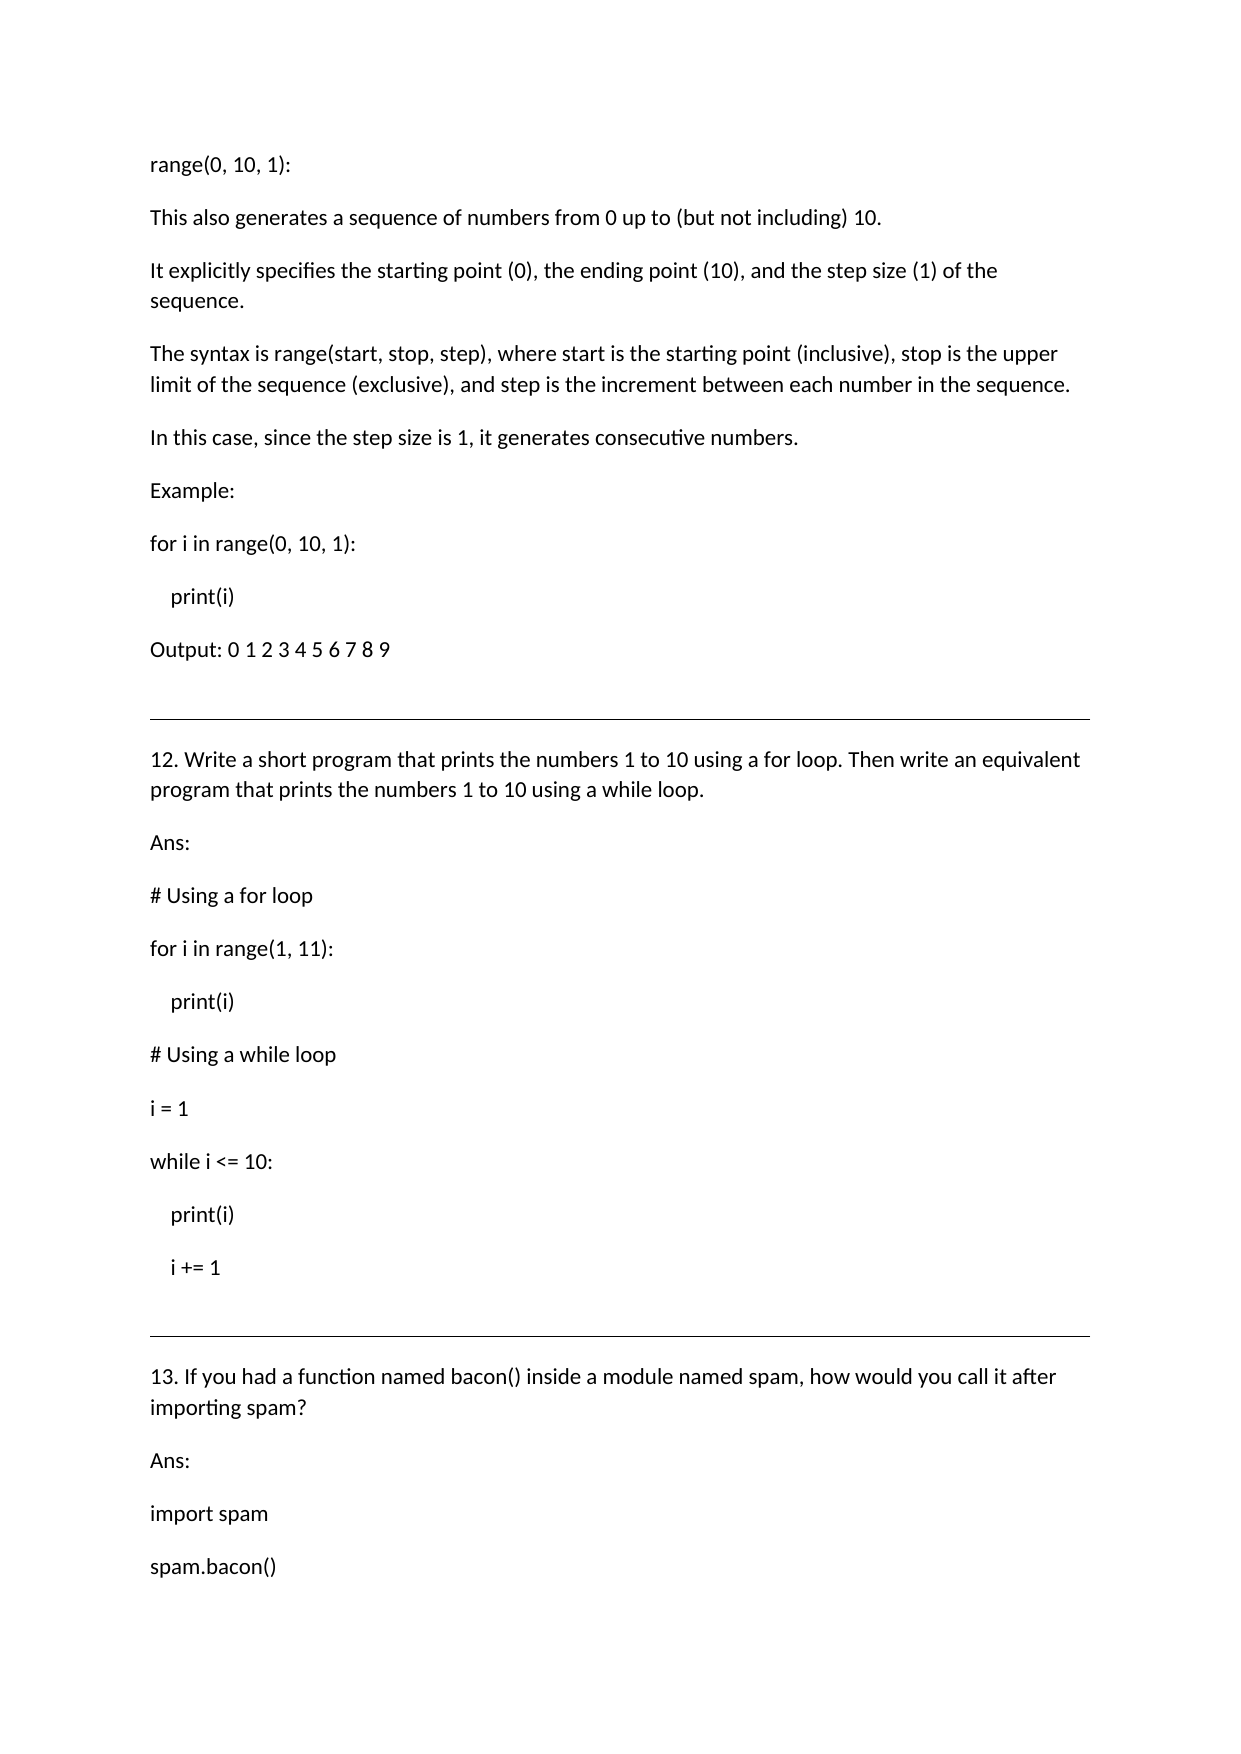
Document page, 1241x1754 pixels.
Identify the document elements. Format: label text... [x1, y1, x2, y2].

text The syntax is range(start, stop, step), where start is the starting point (inclusive), stop is the upper limit of the sequence (exclusive), and step is the increment between each number in the sequence. [150, 339, 1090, 398]
text import spam [150, 1499, 1090, 1527]
text for i in range(1, 11): [150, 934, 1090, 962]
text i = 1 [150, 1094, 1090, 1122]
text print(i) [150, 582, 1090, 610]
text print(i) [150, 1200, 1090, 1228]
text # Using a while loop [150, 1041, 1090, 1069]
text # Using a for loop [150, 881, 1090, 909]
text i += 1 [150, 1253, 1090, 1281]
text print(i) [150, 987, 1090, 1016]
text Ans: [150, 828, 1090, 856]
text Output: 0 1 2 3 4 5 6 7 8 9 [150, 635, 1090, 663]
text Example: [150, 476, 1090, 504]
text range(0, 10, 1): [150, 150, 1090, 178]
text 13. If you had a function named bacon() inside a module named spam, how would you call it after importing spam? [150, 1362, 1090, 1421]
text Ans: [150, 1446, 1090, 1474]
text for i in range(0, 10, 1): [150, 529, 1090, 557]
text 12. Write a short program that prints the numbers 1 to 10 using a for loop. Then write an equivalent program that prints the numbers 1 to 10 using a while loop. [150, 745, 1090, 803]
text while i <= 10: [150, 1147, 1090, 1175]
text In this case, since the step size is 1, it generates consecutive numbers. [150, 423, 1090, 451]
text This also generates a sequence of numbers from 0 up to (but not including) 10. [150, 203, 1090, 231]
text spam.bacon() [150, 1552, 1090, 1580]
text It explicitly specifies the starting point (0), the ending point (10), and the step size (1) of the sequence. [150, 256, 1090, 314]
